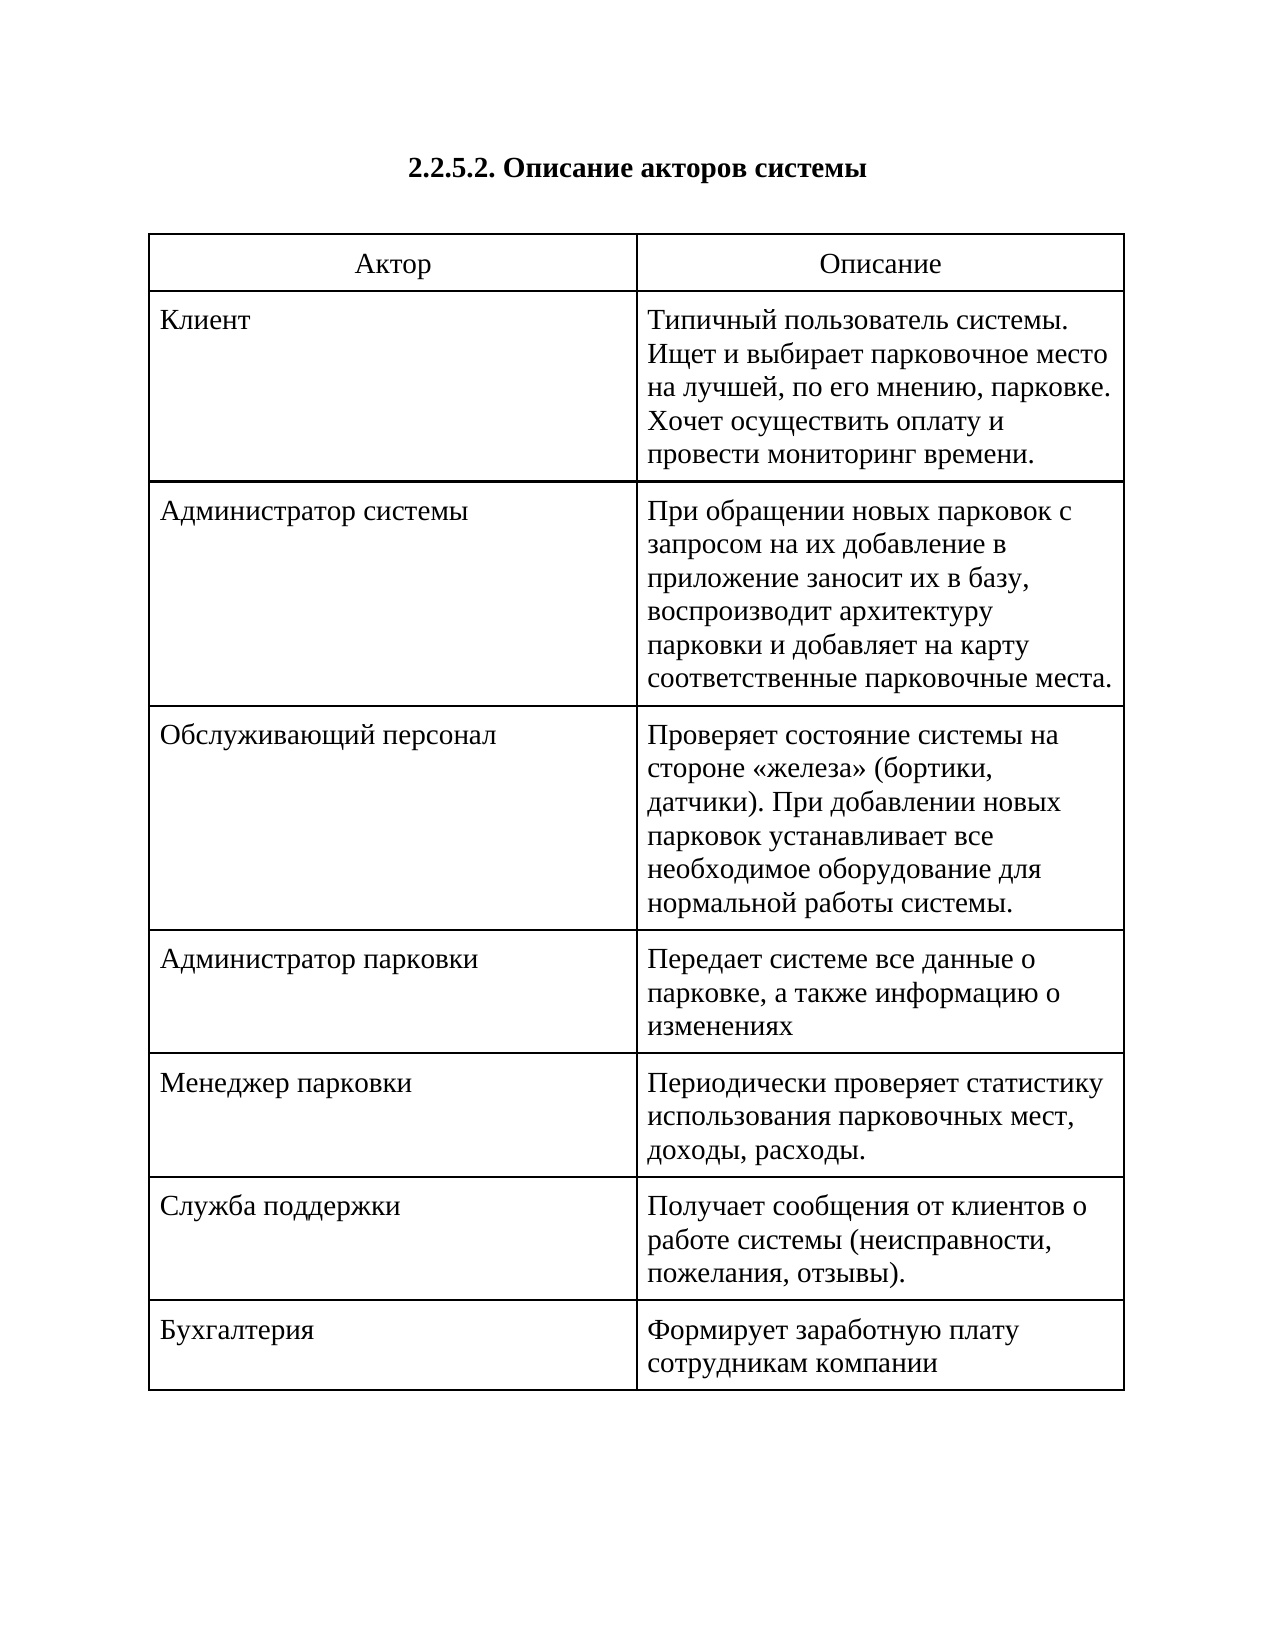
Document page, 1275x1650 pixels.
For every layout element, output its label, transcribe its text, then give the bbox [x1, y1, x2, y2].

table_cell При обращении новых парковок с запросом на их добавление в приложение заносит их в базу, воспроизводит архитектуру парковки и добавляет на карту соответственные парковочные места. [638, 483, 1123, 704]
table_cell Периодически проверяет статистику использования парковочных мест, доходы, расходы. [638, 1054, 1123, 1176]
table_cell Формирует заработную плату сотрудникам компании [638, 1301, 1123, 1389]
table_cell Проверяет состояние системы на стороне «железа» (бортики, датчики). При добавлении новых парковок устанавливает все необходимое оборудование для нормальной работы системы. [638, 707, 1123, 929]
table_cell Служба поддержки [150, 1178, 636, 1299]
table_cell Получает сообщения от клиентов о работе системы (неисправности, пожелания, отзывы). [638, 1178, 1123, 1299]
table_cell Менеджер парковки [150, 1054, 636, 1176]
table_cell Типичный пользователь системы. Ищет и выбирает парковочное место на лучшей, по его мнению, парковке. Хочет осуществить оплату и провести мониторинг времени. [638, 292, 1123, 480]
table_cell Администратор парковки [150, 931, 636, 1052]
table_cell Обслуживающий персонал [150, 707, 636, 929]
table_cell Администратор системы [150, 483, 636, 704]
table_header Актор [150, 235, 636, 290]
table_cell Передает системе все данные о парковке, а также информацию о изменениях [638, 931, 1123, 1052]
table_cell Клиент [150, 292, 636, 480]
table_header Описание [638, 235, 1123, 290]
title 2.2.5.2. Описание акторов системы [150, 150, 1125, 183]
table_cell Бухгалтерия [150, 1301, 636, 1389]
